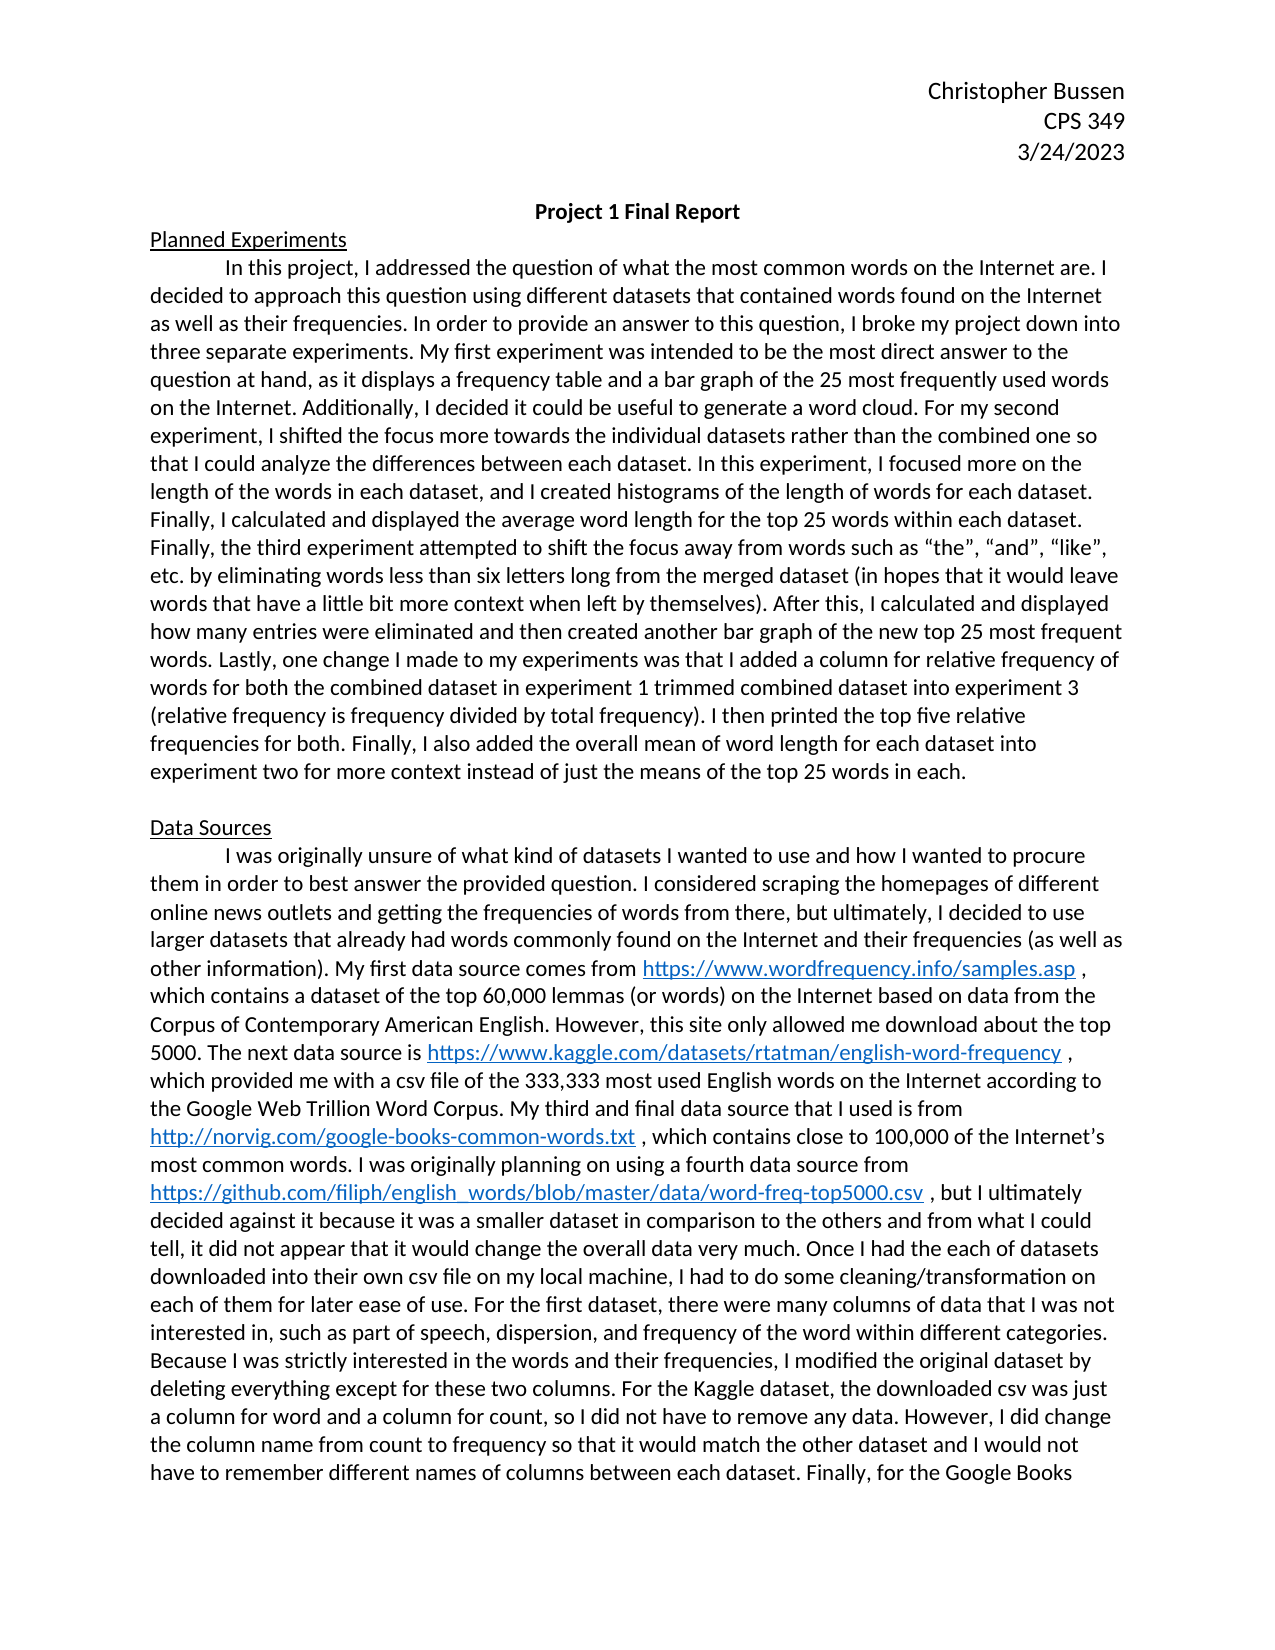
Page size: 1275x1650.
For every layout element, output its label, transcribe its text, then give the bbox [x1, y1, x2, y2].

text Data Sources [150, 813, 1125, 842]
text Project 1 Final Report [150, 197, 1125, 225]
text In this project, I addressed the question of what the most common words on the Internet are. I decided to approach this question using different datasets that contained words found on the Internet as well as their frequencies. In order to provide an answer to this question, I broke my project down into three separate experiments. My first experiment was intended to be the most direct answer to the question at hand, as it displays a frequency table and a bar graph of the 25 most frequently used words on the Internet. Additionally, I decided it could be useful to generate a word cloud. For my second experiment, I shifted the focus more towards the individual datasets rather than the combined one so that I could analyze the differences between each dataset. In this experiment, I focused more on the length of the words in each dataset, and I created histograms of the length of words for each dataset. Finally, I calculated and displayed the average word length for the top 25 words within each dataset. Finally, the third experiment attempted to shift the focus away from words such as “the”, “and”, “like”, etc. by eliminating words less than six letters long from the merged dataset (in hopes that it would leave words that have a little bit more context when left by themselves). After this, I calculated and displayed how many entries were eliminated and then created another bar graph of the new top 25 most frequent words. Lastly, one change I made to my experiments was that I added a column for relative frequency of words for both the combined dataset in experiment 1 trimmed combined dataset into experiment 3 (relative frequency is frequency divided by total frequency). I then printed the top five relative frequencies for both. Finally, I also added the overall mean of word length for each dataset into experiment two for more context instead of just the means of the top 25 words in each. [150, 253, 1125, 786]
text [150, 842, 1125, 1486]
text Planned Experiments [150, 225, 1125, 253]
